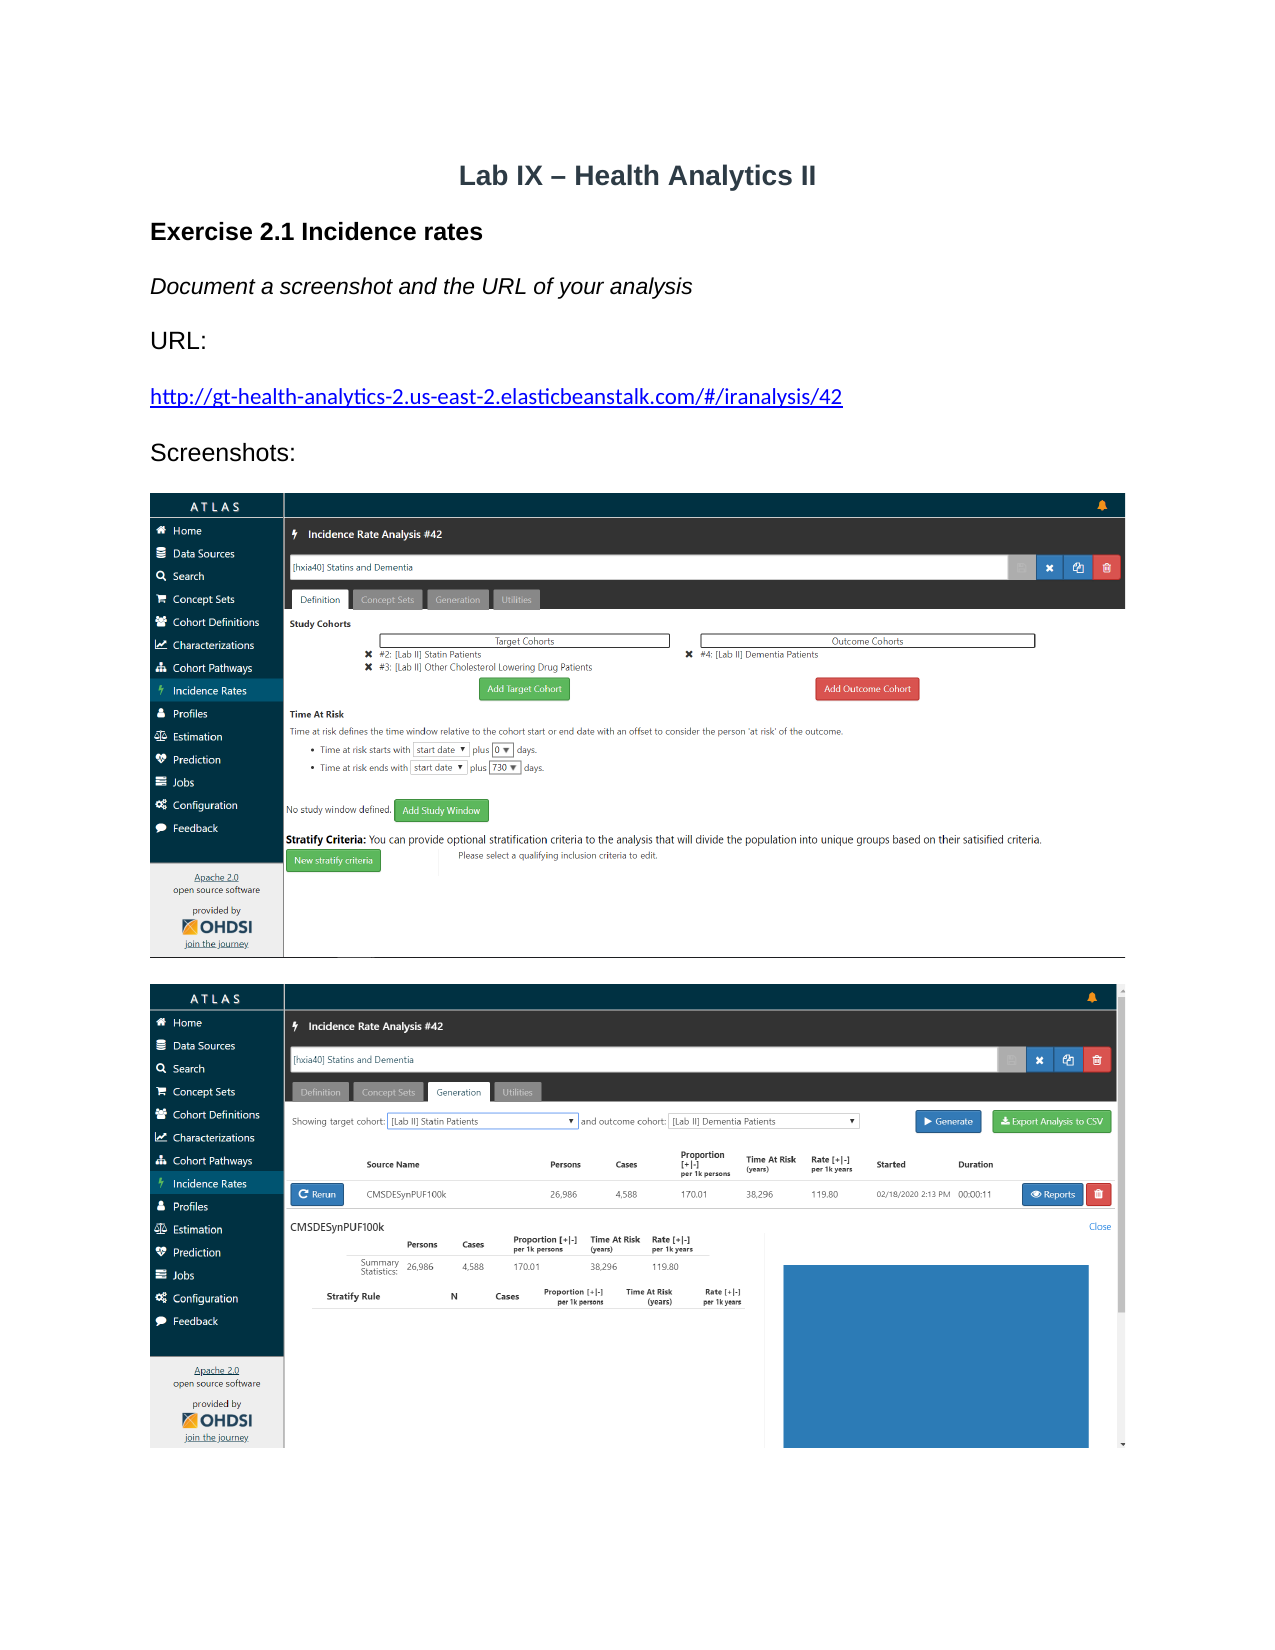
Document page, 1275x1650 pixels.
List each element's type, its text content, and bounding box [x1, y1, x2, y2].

picture [157, 1247, 166, 1255]
picture [159, 1088, 166, 1094]
picture [222, 504, 228, 511]
text Document a screenshot and the URL of your analysis [150, 273, 1125, 299]
picture [228, 1160, 242, 1164]
picture [157, 548, 165, 557]
picture [156, 824, 166, 831]
text http://gt-health-analytics-2.us-east-2.elasticbeanstalk.com/#/iranalysis/42 [150, 382, 1125, 410]
picture [156, 617, 166, 626]
picture [157, 1293, 166, 1302]
picture [150, 984, 1125, 1448]
picture [156, 754, 166, 762]
picture [150, 518, 1125, 958]
picture [1099, 501, 1106, 510]
picture [159, 596, 166, 602]
text Screenshots: [150, 437, 1125, 466]
picture [156, 777, 166, 785]
picture [158, 1201, 164, 1210]
picture [156, 663, 166, 671]
text Exercise 2.1 Incidence rates [150, 217, 1125, 246]
picture [156, 1317, 166, 1324]
picture [156, 1270, 166, 1278]
picture [157, 1040, 165, 1049]
picture [156, 1156, 166, 1164]
picture [222, 996, 229, 1003]
picture [156, 1109, 166, 1118]
subtitle Lab IX – Health Analytics II [150, 159, 1125, 192]
picture [1089, 993, 1095, 1002]
picture [158, 709, 164, 717]
text URL: [150, 326, 1125, 355]
picture [157, 800, 166, 809]
